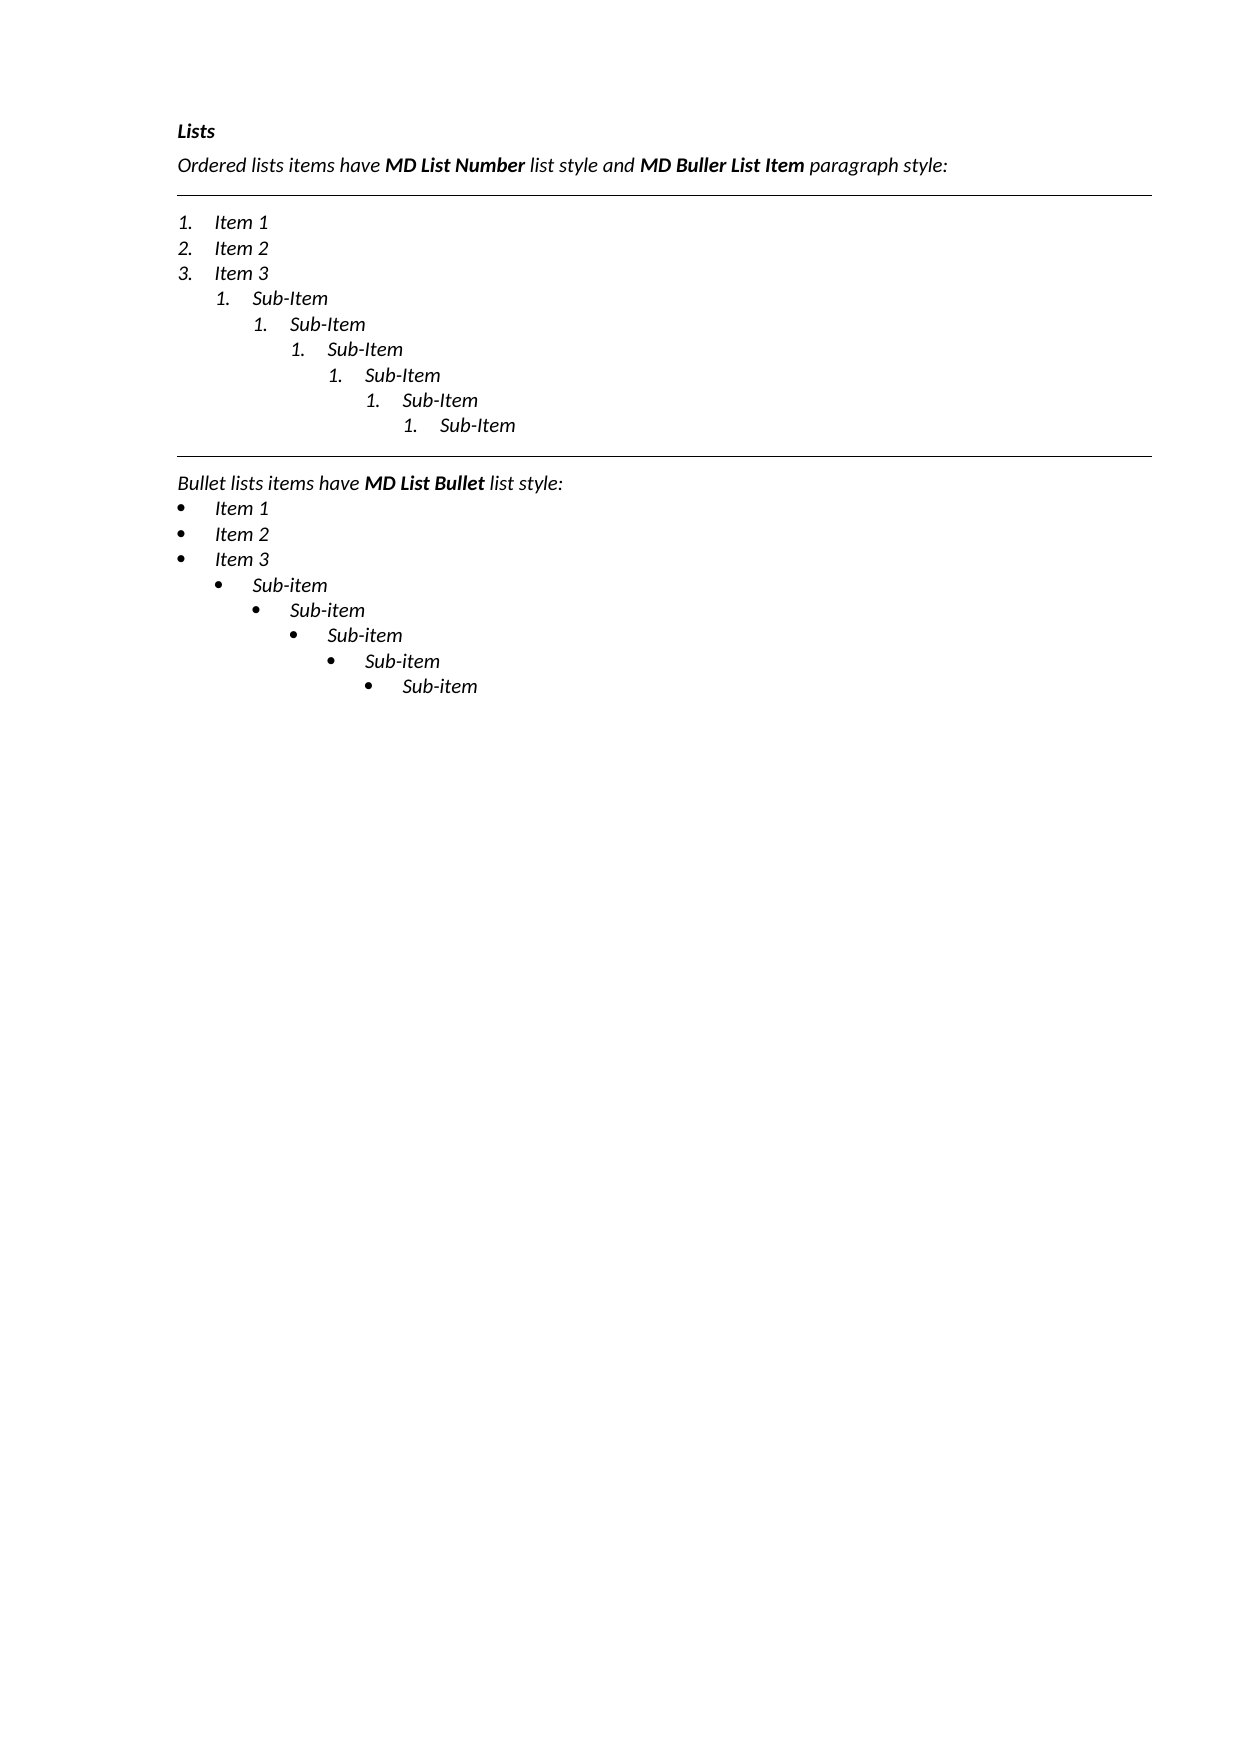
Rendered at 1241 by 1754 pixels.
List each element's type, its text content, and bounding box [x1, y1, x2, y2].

list Sub-item [252, 597, 1152, 623]
list Item 1 [177, 496, 1152, 521]
list Item 1 [177, 209, 1152, 235]
list Item 2 [177, 521, 1152, 546]
list Sub-Item [365, 387, 1152, 413]
list Item 2 [177, 235, 1152, 260]
text Bullet lists items have MD List Bullet list style: [177, 470, 1152, 496]
list Sub-Item [215, 286, 1152, 311]
list Sub-item [290, 623, 1152, 648]
list Sub-item [327, 648, 1152, 673]
list Sub-Item [327, 362, 1152, 387]
list Item 3 [177, 260, 1152, 286]
list Sub-Item [252, 311, 1152, 336]
list Sub-item [365, 673, 1152, 699]
list Sub-Item [290, 336, 1152, 362]
list Sub-Item [402, 413, 1152, 438]
text Ordered lists items have MD List Number list style and MD Buller List Item paragraph style: [177, 152, 1152, 177]
list Item 3 [177, 546, 1152, 572]
list Sub-item [215, 572, 1152, 597]
text Lists [177, 118, 1152, 143]
